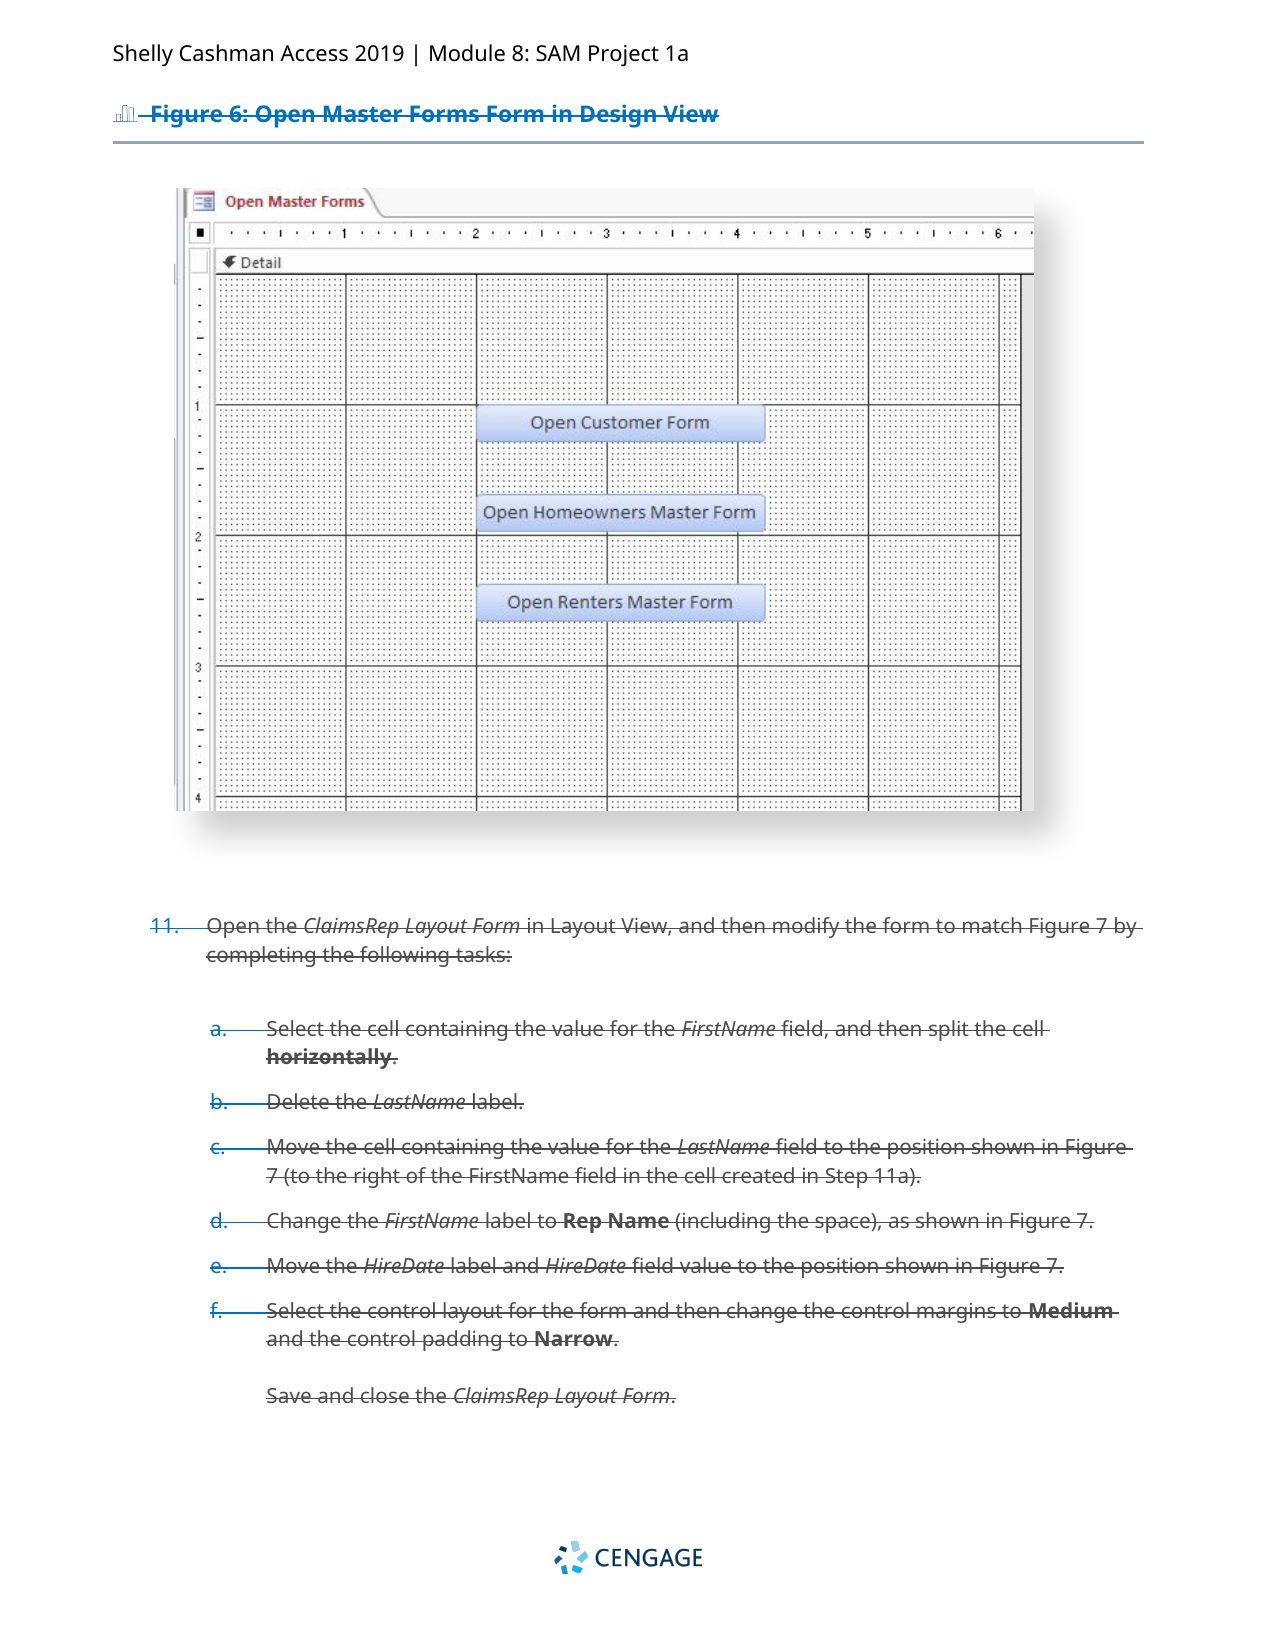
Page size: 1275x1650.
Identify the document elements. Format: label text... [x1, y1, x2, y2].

text Open the ClaimsRep Layout Form in Layout View, and then modify the form to match Figure 7 by completing the following tasks: [150, 912, 1144, 997]
picture [174, 188, 1034, 811]
text Select the control layout for the form and then change the control margins to Medium and the control padding to Narrow. Save and close the ClaimsRep Layout Form. [210, 1296, 1144, 1410]
text Change the FirstName label to Rep Name (including the space), as shown in Figure 7. [210, 1206, 1144, 1234]
text Figure 6: Open Master Forms Form in Design View [112, 97, 1144, 144]
text Move the HireDate label and HireDate field value to the position shown in Figure 7. [210, 1251, 1144, 1279]
text Select the cell containing the value for the FirstName field, and then split the cell horizontally. [210, 1014, 1144, 1071]
picture [113, 105, 137, 122]
picture [554, 1541, 702, 1574]
text Delete the LastName label. [210, 1087, 1144, 1116]
text Move the cell containing the value for the LastName field to the position shown in Figure 7 (to the right of the FirstName field in the cell created in Step 11a). [210, 1132, 1144, 1189]
